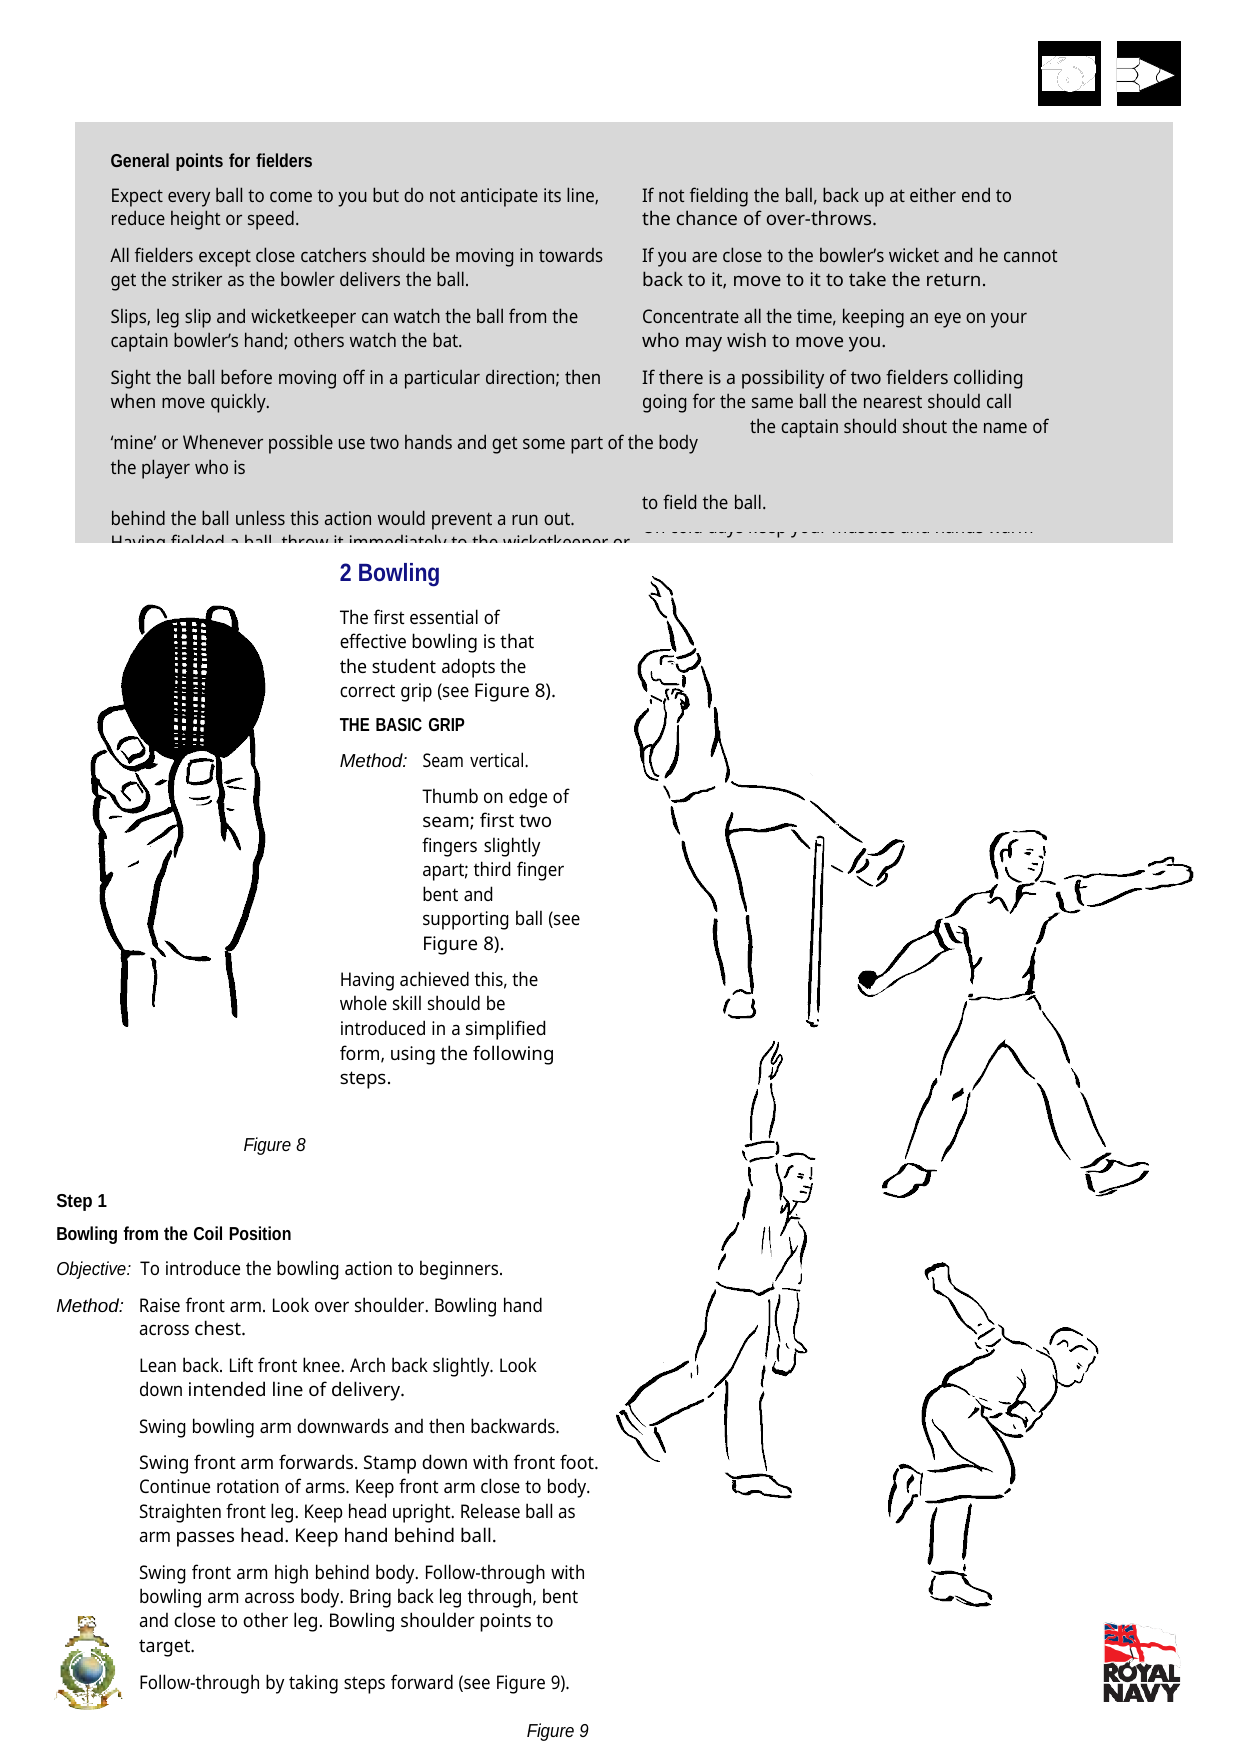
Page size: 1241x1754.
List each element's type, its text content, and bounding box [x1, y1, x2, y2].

picture [1093, 1694, 1181, 1702]
picture [52, 563, 1210, 1710]
text 2 Bowling [339, 558, 1192, 587]
text Objective: To introduce the bowling action to beginners. [56, 1256, 1192, 1281]
picture [1116, 57, 1140, 92]
text Having achieved this, the whole skill should be introduced in a simplified form, using the following steps. [339, 967, 580, 1090]
picture [1093, 1621, 1181, 1669]
text Lean back. Lift front knee. Arch back slightly. Look down intended line of delivery. [139, 1353, 583, 1402]
text Thumb on edge of seam; first two fingers slightly apart; third finger bent and supporting ball (see Figure 8). [422, 784, 583, 956]
text Swing bowling arm downwards and then backwards. [139, 1413, 1192, 1439]
text The first essential of effective bowling is that the student adopts the correct grip (see Figure 8). [339, 605, 561, 703]
text Follow-through by taking steps forward (see Figure 9). [139, 1669, 1192, 1694]
subtitle THE BASIC GRIP [339, 714, 1192, 736]
text Method: Raise front arm. Look over shoulder. Bowling hand across chest. [56, 1293, 578, 1341]
subtitle Step 1 [56, 1190, 1192, 1212]
subtitle Bowling from the Coil Position [56, 1223, 1192, 1244]
text Swing front arm forwards. Stamp down with front foot. Continue rotation of arms. Keep front arm close to body. Straighten front leg. Keep head upright. Release ball as arm passes head. Keep hand behind ball. [139, 1450, 607, 1548]
text Figure 8 [243, 1134, 1192, 1156]
text Swing front arm high behind body. Follow-through with bowling arm across body. Bring back leg through, bent and close to other leg. Bowling shoulder points to target. [139, 1560, 607, 1658]
picture [1041, 56, 1096, 92]
text Figure 9 [118, 1720, 997, 1742]
text Method: Seam vertical. [339, 747, 1192, 772]
